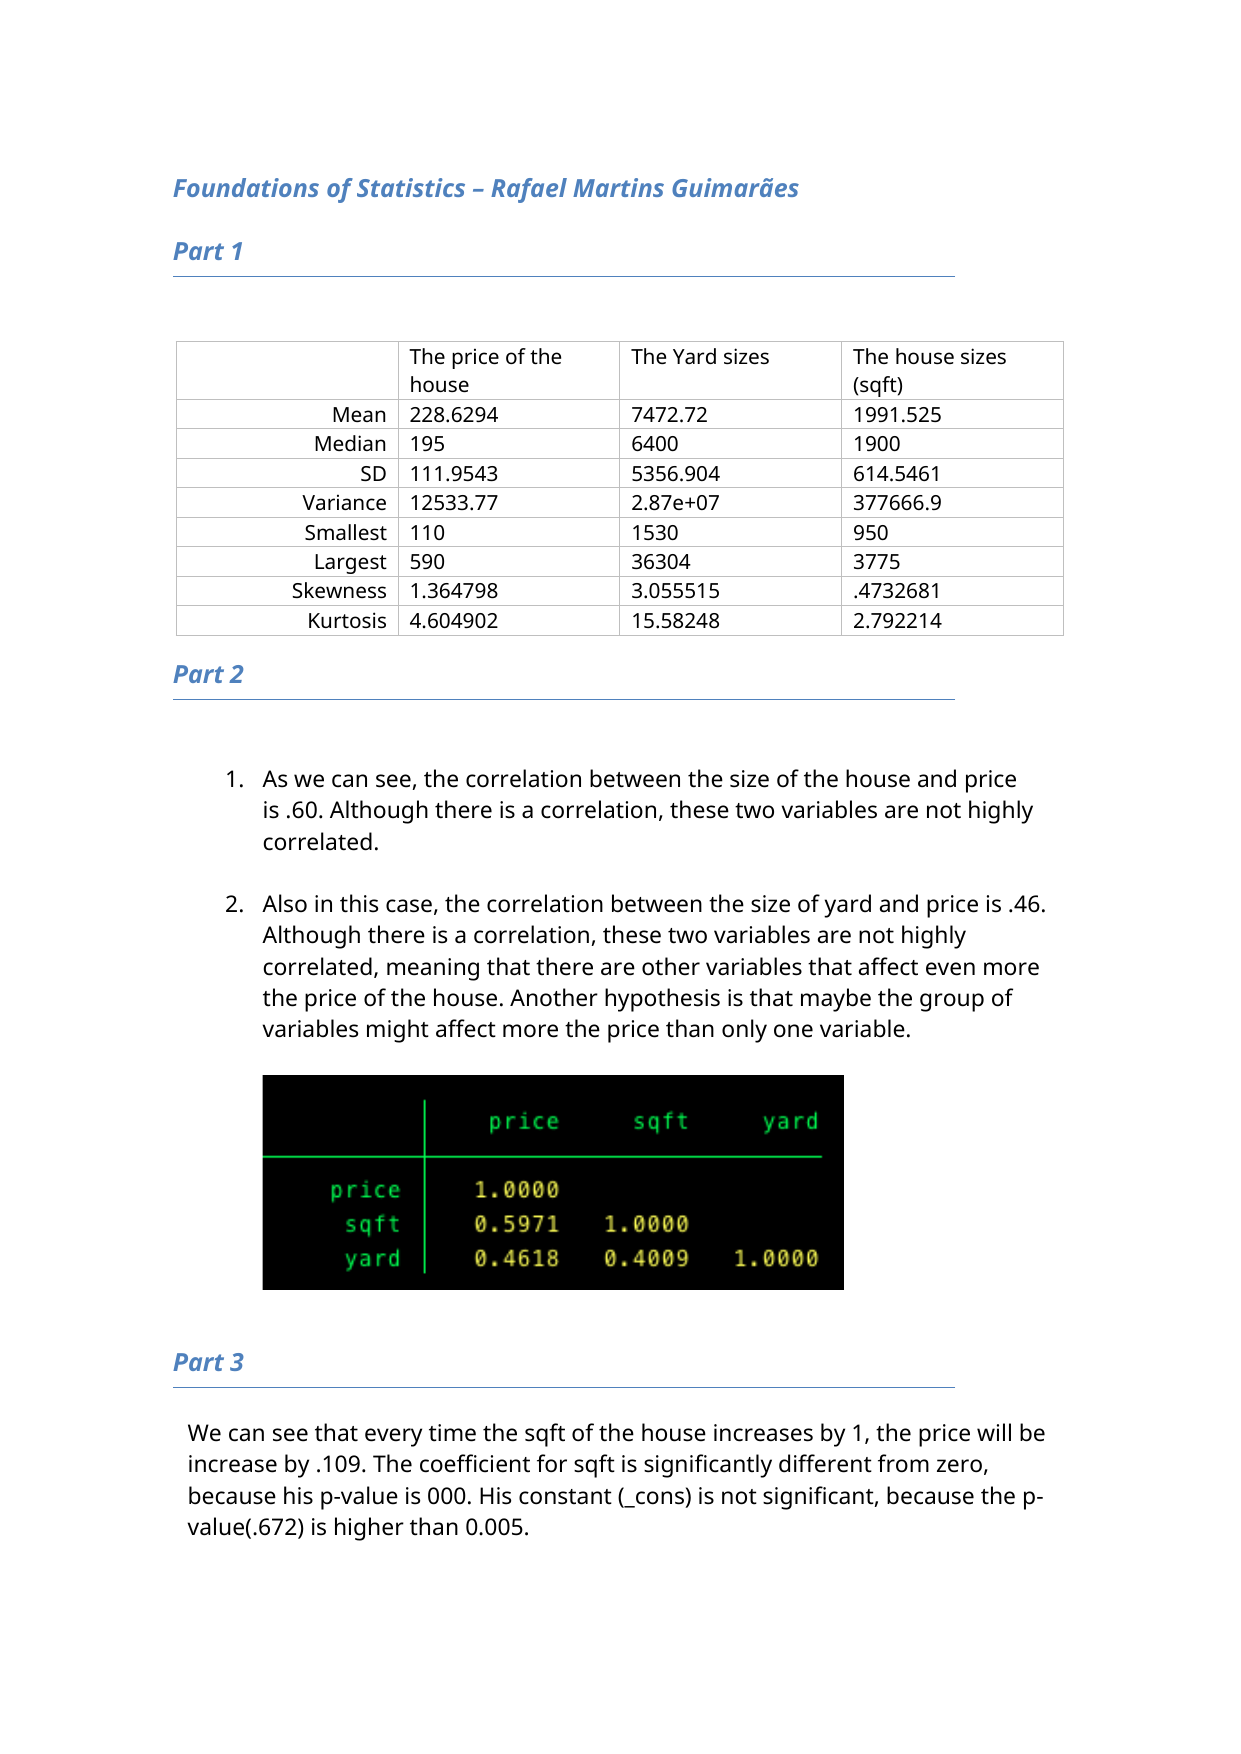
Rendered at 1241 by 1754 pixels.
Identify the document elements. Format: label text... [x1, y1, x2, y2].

table_cell 590 [399, 547, 619, 576]
table_cell SD [177, 459, 398, 487]
table_header The price of the house [399, 342, 619, 399]
table_cell 1900 [842, 429, 1063, 458]
list As we can see, the correlation between the size of the house and price is .60. Although there is a correlation, these two variables are not highly correlated. [225, 763, 1053, 857]
table_cell 3775 [842, 547, 1063, 576]
text Part 2 [173, 656, 955, 699]
list Also in this case, the correlation between the size of yard and price is .46. Although there is a correlation, these two variables are not highly correlated, meaning that there are other variables that affect even more the price of the house. Another hypothesis is that maybe the group of variables might affect more the price than only one variable. [225, 888, 1053, 1044]
table_cell 1530 [620, 518, 841, 546]
table_cell 2.87e+07 [620, 488, 841, 517]
table_cell 1991.525 [842, 400, 1063, 428]
table_cell 111.9543 [399, 459, 619, 487]
table_cell .4732681 [842, 577, 1063, 605]
table_cell Largest [177, 547, 398, 576]
table_cell 614.5461 [842, 459, 1063, 487]
table_cell 5356.904 [620, 459, 841, 487]
table_cell 15.58248 [620, 606, 841, 634]
table_cell 195 [399, 429, 619, 458]
picture [262, 1075, 844, 1290]
table_cell 377666.9 [842, 488, 1063, 517]
table_header The Yard sizes [620, 342, 841, 399]
table_cell Variance [177, 488, 398, 517]
table_header The house sizes (sqft) [842, 342, 1063, 399]
table_cell 36304 [620, 547, 841, 576]
table_cell 12533.77 [399, 488, 619, 517]
table_header [177, 342, 398, 399]
table_cell Median [177, 429, 398, 458]
table_cell 7472.72 [620, 400, 841, 428]
table_cell 1.364798 [399, 577, 619, 605]
table_cell Skewness [177, 577, 398, 605]
table_cell Mean [177, 400, 398, 428]
table_cell Kurtosis [177, 606, 398, 634]
table_cell 950 [842, 518, 1063, 546]
table_cell 228.6294 [399, 400, 619, 428]
table_cell 3.055515 [620, 577, 841, 605]
table_cell 6400 [620, 429, 841, 458]
table_cell Smallest [177, 518, 398, 546]
text Part 1 [173, 234, 955, 276]
text We can see that every time the sqft of the house increases by 1, the price will be increase by .109. The coefficient for sqft is significantly different from zero, because his p-value is 000. His constant (_cons) is not significant, because the p-value(.672) is higher than 0.005. [187, 1417, 1053, 1542]
text Part 3 [173, 1344, 955, 1387]
table_cell 4.604902 [399, 606, 619, 634]
table_cell 110 [399, 518, 619, 546]
text Foundations of Statistics – Rafael Martins Guimarães [173, 171, 955, 205]
table_cell 2.792214 [842, 606, 1063, 634]
